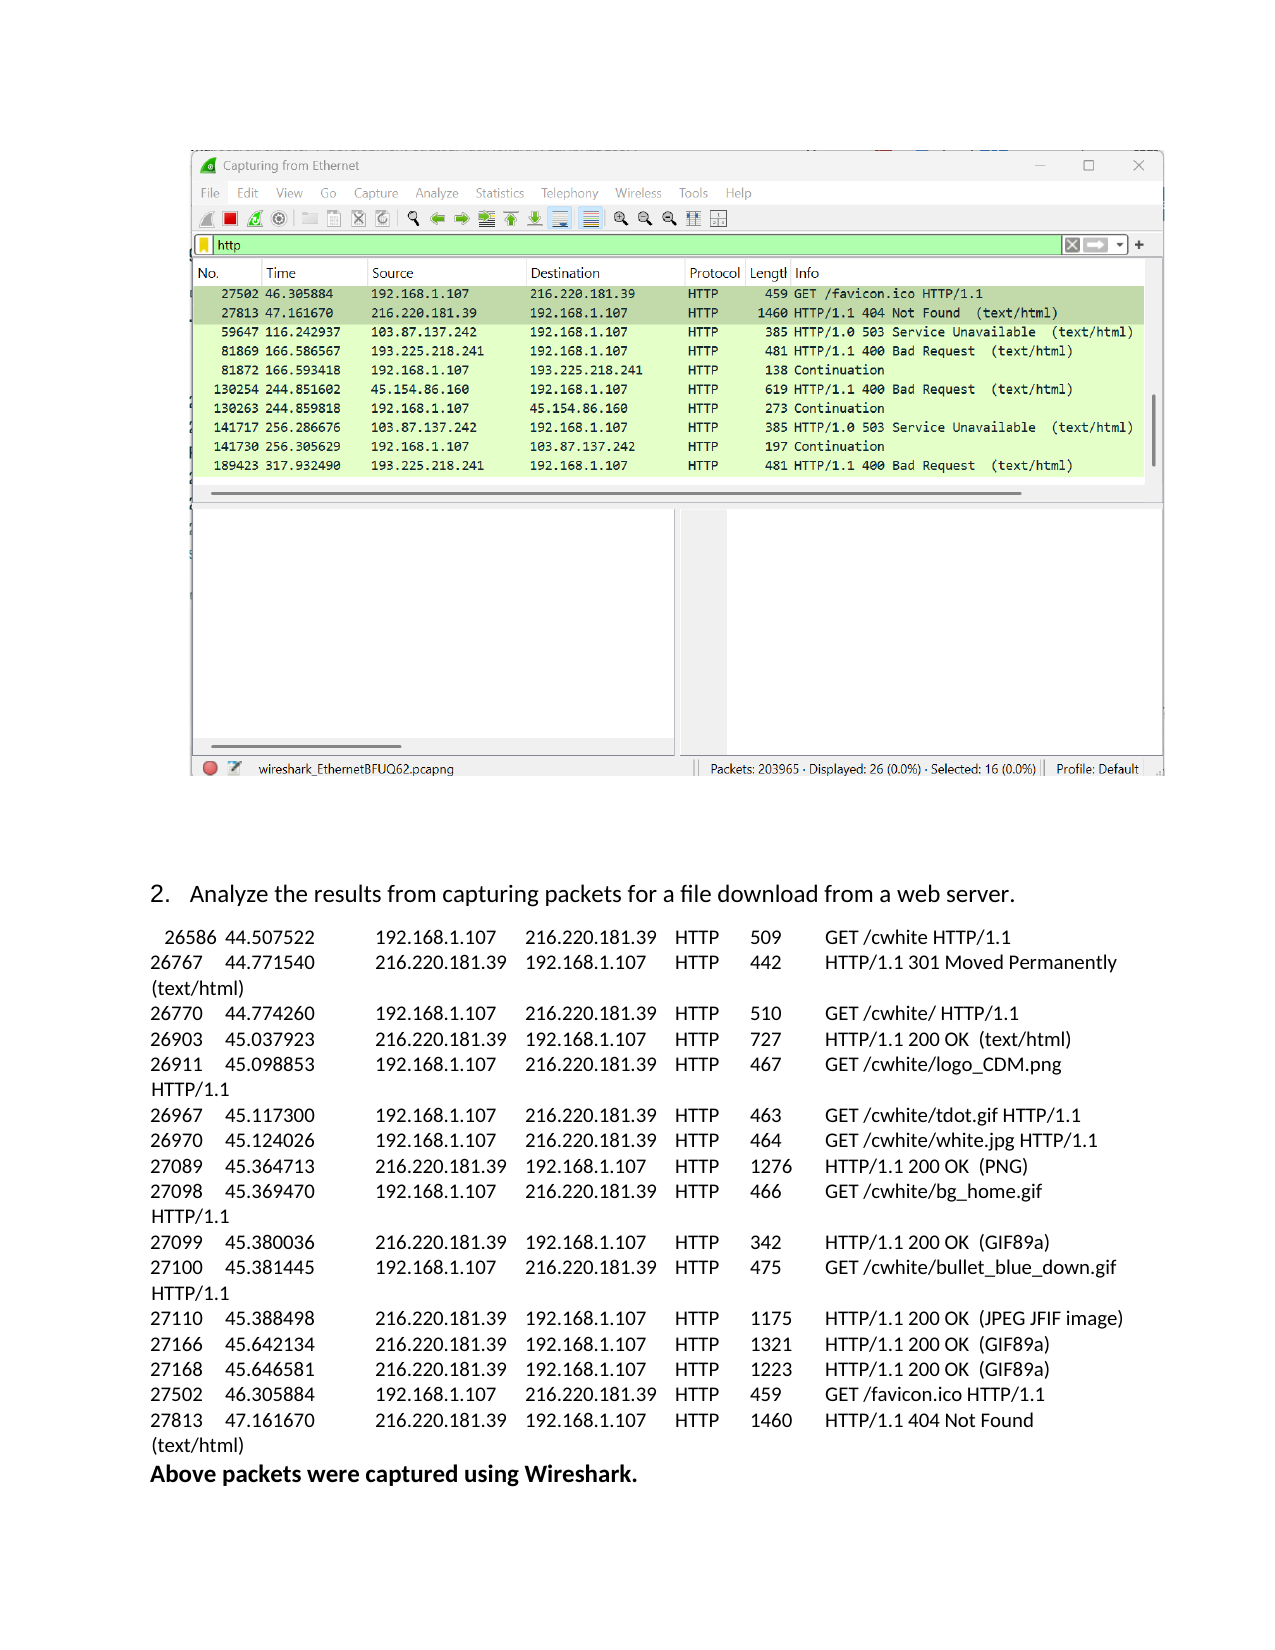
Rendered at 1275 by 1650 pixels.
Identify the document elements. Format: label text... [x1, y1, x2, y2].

text 26770 44.774260 192.168.1.107 216.220.181.39 HTTP 510 GET /cwhite/ HTTP/1.1 [150, 1000, 1125, 1026]
text 27110 45.388498 216.220.181.39 192.168.1.107 HTTP 1175 HTTP/1.1 200 OK (JPEG JFIF image) [150, 1305, 1125, 1331]
text Above packets were captured using Wireshark. [150, 1458, 1125, 1488]
text 26967 45.117300 192.168.1.107 216.220.181.39 HTTP 463 GET /cwhite/tdot.gif HTTP/1.1 [150, 1102, 1125, 1127]
text 27166 45.642134 216.220.181.39 192.168.1.107 HTTP 1321 HTTP/1.1 200 OK (GIF89a) [150, 1331, 1125, 1356]
text 27168 45.646581 216.220.181.39 192.168.1.107 HTTP 1223 HTTP/1.1 200 OK (GIF89a) [150, 1356, 1125, 1382]
text 27813 47.161670 216.220.181.39 192.168.1.107 HTTP 1460 HTTP/1.1 404 Not Found (text/html) [150, 1407, 1125, 1458]
text 27100 45.381445 192.168.1.107 216.220.181.39 HTTP 475 GET /cwhite/bullet_blue_down.gif HTTP/1.1 [150, 1254, 1125, 1305]
list Analyze the results from capturing packets for a file download from a web server. [150, 878, 1125, 909]
picture [189, 150, 1165, 776]
text 27099 45.380036 216.220.181.39 192.168.1.107 HTTP 342 HTTP/1.1 200 OK (GIF89a) [150, 1229, 1125, 1254]
text 26767 44.771540 216.220.181.39 192.168.1.107 HTTP 442 HTTP/1.1 301 Moved Permanently (text/html) [150, 949, 1125, 1000]
text 26903 45.037923 216.220.181.39 192.168.1.107 HTTP 727 HTTP/1.1 200 OK (text/html) [150, 1026, 1125, 1051]
text 26586 44.507522 192.168.1.107 216.220.181.39 HTTP 509 GET /cwhite HTTP/1.1 [150, 924, 1125, 949]
text 26911 45.098853 192.168.1.107 216.220.181.39 HTTP 467 GET /cwhite/logo_CDM.png HTTP/1.1 [150, 1051, 1125, 1102]
text 27502 46.305884 192.168.1.107 216.220.181.39 HTTP 459 GET /favicon.ico HTTP/1.1 [150, 1382, 1125, 1407]
text 27098 45.369470 192.168.1.107 216.220.181.39 HTTP 466 GET /cwhite/bg_home.gif HTTP/1.1 [150, 1178, 1125, 1229]
text 26970 45.124026 192.168.1.107 216.220.181.39 HTTP 464 GET /cwhite/white.jpg HTTP/1.1 [150, 1127, 1125, 1153]
text 27089 45.364713 216.220.181.39 192.168.1.107 HTTP 1276 HTTP/1.1 200 OK (PNG) [150, 1153, 1125, 1178]
